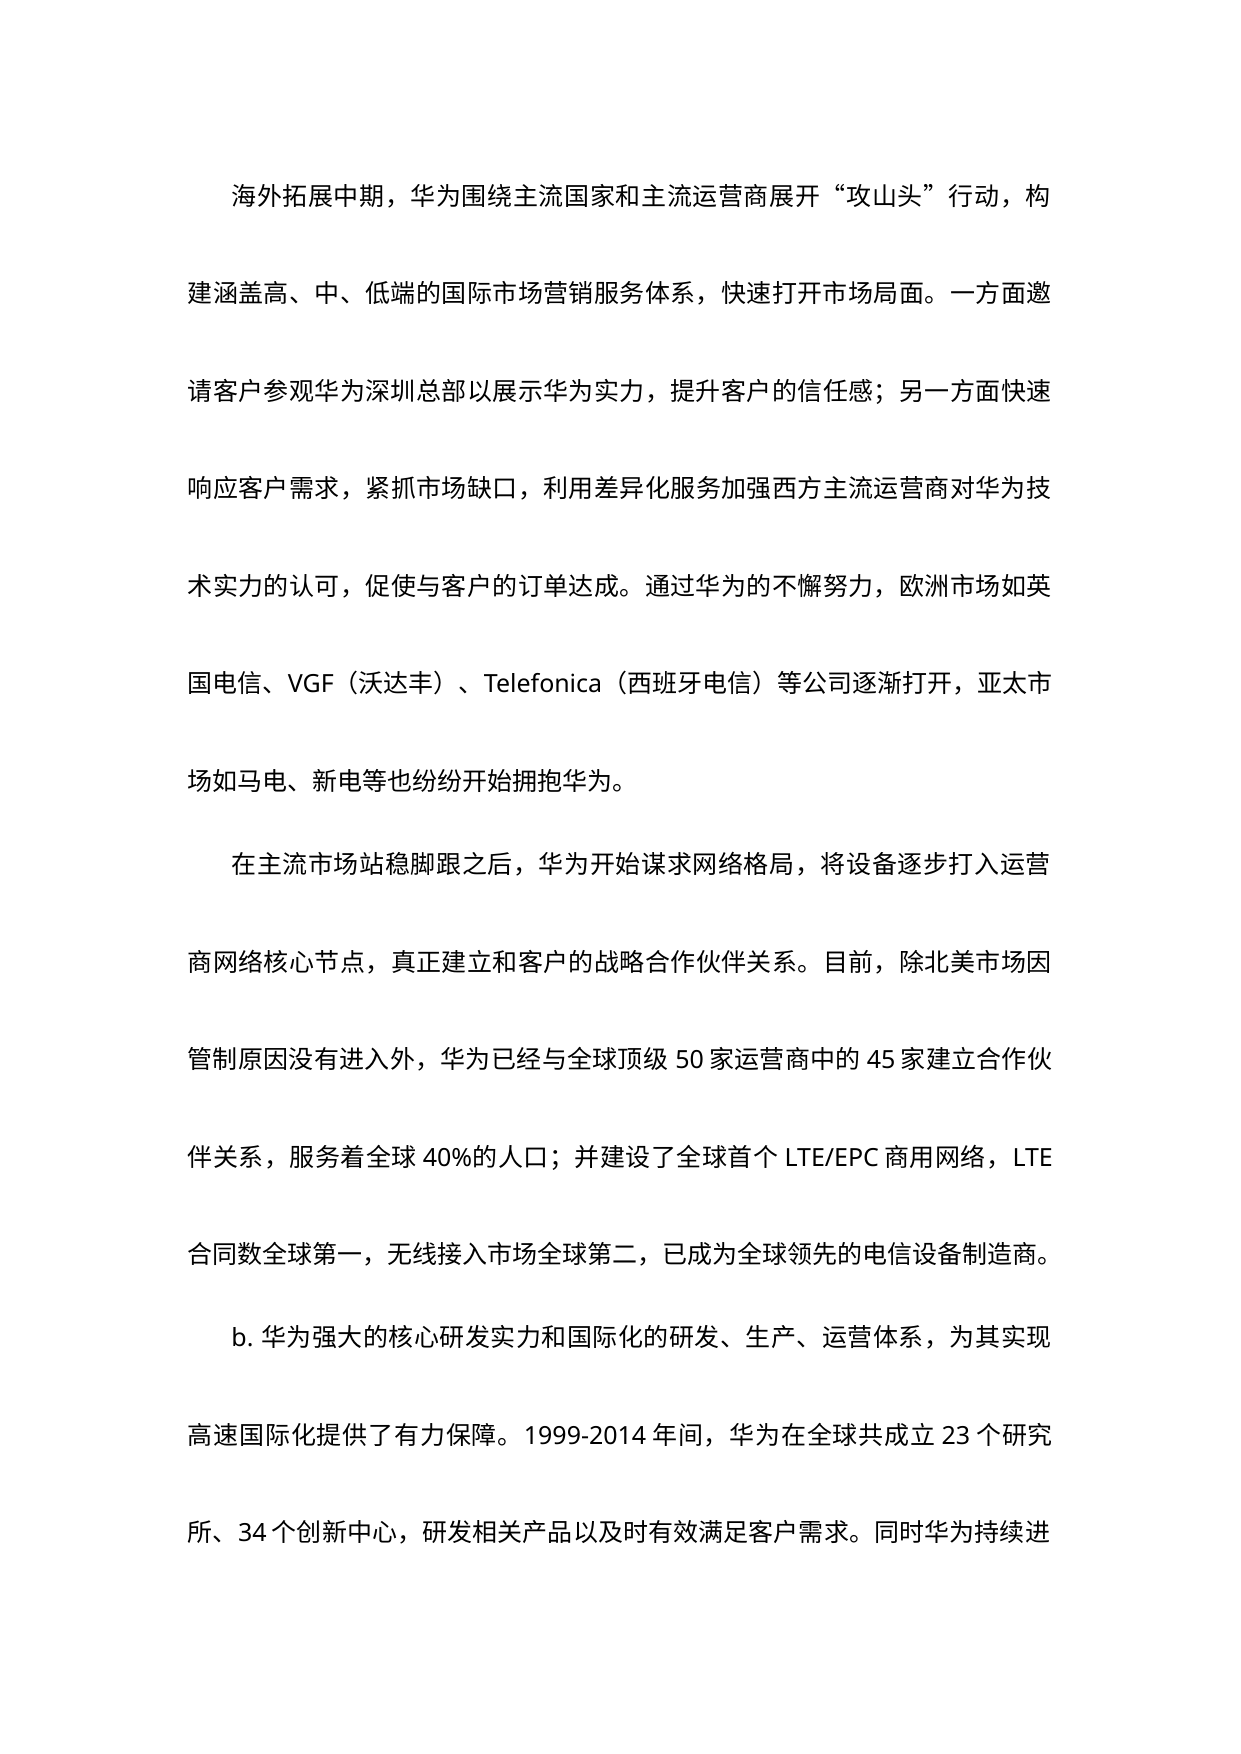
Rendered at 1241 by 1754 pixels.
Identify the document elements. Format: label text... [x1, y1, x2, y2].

text 在主流市场站稳脚跟之后，华为开始谋求网络格局，将设备逐步打入运营商网络核心节点，真正建立和客户的战略合作伙伴关系。目前，除北美市场因管制原因没有进入外，华为已经与全球顶级50家运营商中的45家建立合作伙伴关系，服务着全球40%的人口；并建设了全球首个LTE/EPC商用网络，LTE合同数全球第一，无线接入市场全球第二，已成为全球领先的电信设备制造商。 [187, 830, 1053, 1285]
text 海外拓展中期，华为围绕主流国家和主流运营商展开“攻山头”行动，构建涵盖高、中、低端的国际市场营销服务体系，快速打开市场局面。一方面邀请客户参观华为深圳总部以展示华为实力，提升客户的信任感；另一方面快速响应客户需求，紧抓市场缺口，利用差异化服务加强西方主流运营商对华为技术实力的认可，促使与客户的订单达成。通过华为的不懈努力，欧洲市场如英国电信、VGF（沃达丰）、Telefonica（西班牙电信）等公司逐渐打开，亚太市场如马电、新电等也纷纷开始拥抱华为。 [187, 162, 1053, 812]
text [187, 1303, 1053, 1563]
